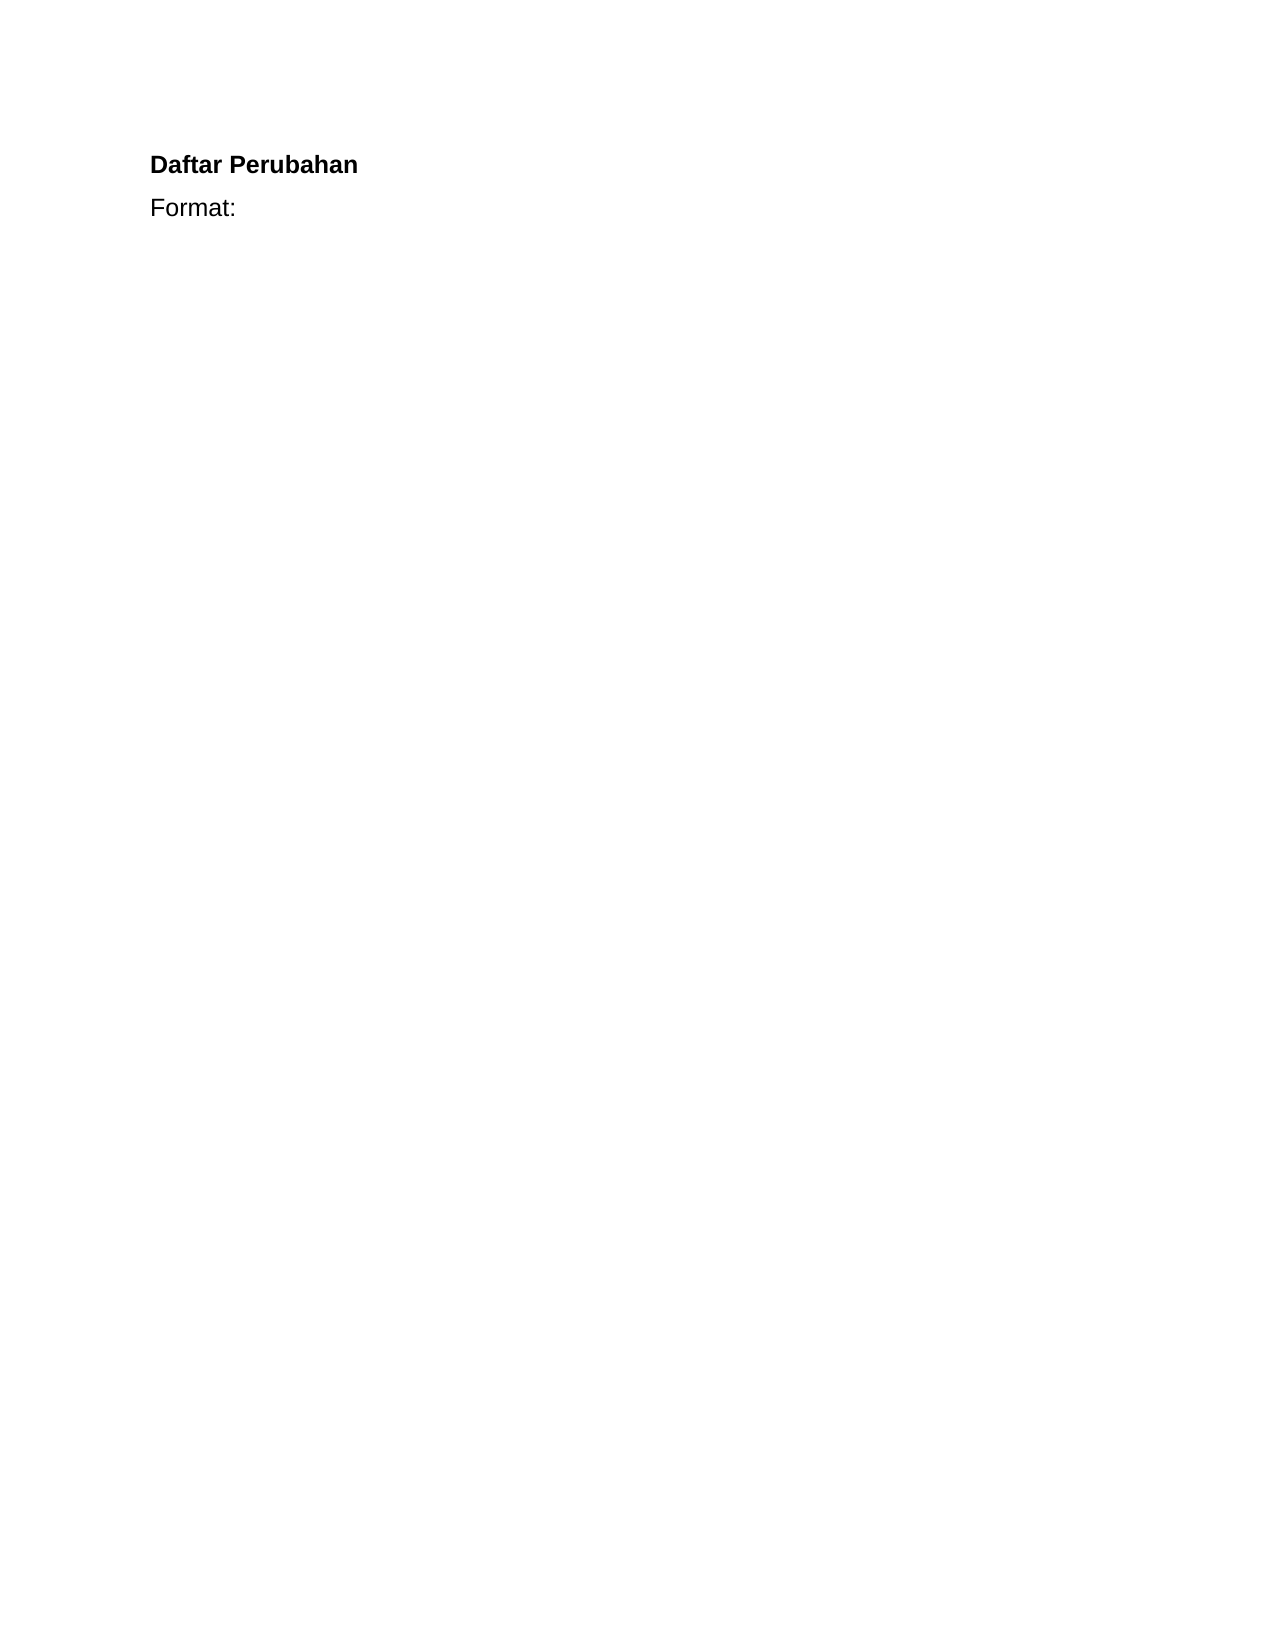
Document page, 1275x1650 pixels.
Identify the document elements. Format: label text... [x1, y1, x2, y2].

text Daftar Perubahan [150, 150, 1125, 179]
text Format: [150, 193, 1125, 222]
